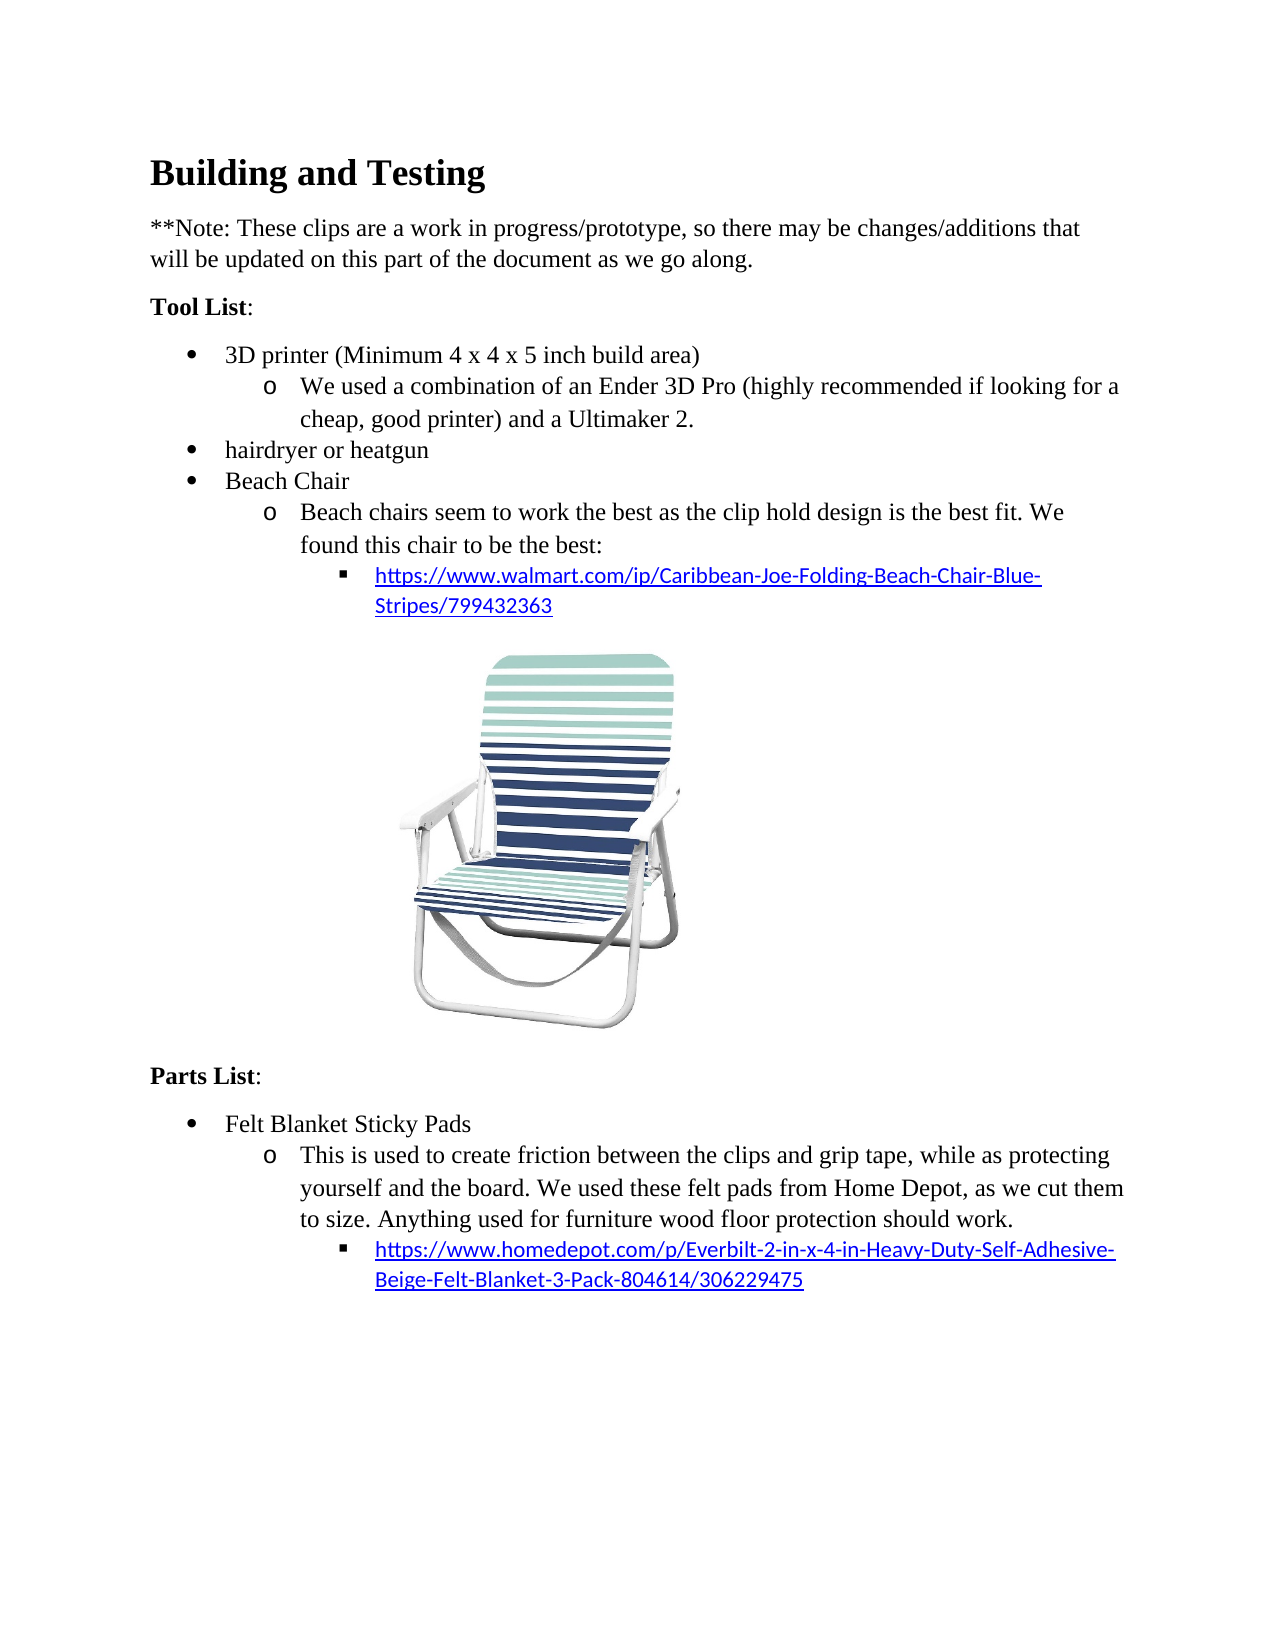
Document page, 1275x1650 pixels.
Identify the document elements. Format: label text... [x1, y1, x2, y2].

list https://www.homedepot.com/p/Everbilt-2-in-x-4-in-Heavy-Duty-Self-Adhesive-Beige-Felt-Blanket-3-Pack-804614/306229475 [337, 1235, 1125, 1293]
list This is used to create friction between the clips and grip tape, while as protecting yourself and the board. We used these felt pads from Home Depot, as we cut them to size. Anything used for furniture wood floor protection should work. [262, 1140, 1125, 1233]
text Parts List: [150, 1061, 1125, 1090]
picture [337, 638, 742, 1043]
list Felt Blanket Sticky Pads [187, 1109, 1125, 1138]
text Building and Testing [150, 150, 1125, 193]
text **Note: These clips are a work in progress/prototype, so there may be changes/additions that will be updated on this part of the document as we go along. [150, 213, 1125, 273]
list https://www.walmart.com/ip/Caribbean-Joe-Folding-Beach-Chair-Blue-Stripes/799432363 [337, 561, 1125, 619]
list 3D printer (Minimum 4 x 4 x 5 inch build area) [187, 340, 1125, 368]
list Beach chairs seem to work the best as the clip hold design is the best fit. We found this chair to be the best: [262, 497, 1125, 559]
list We used a combination of an Ender 3D Pro (highly recommended if looking for a cheap, good printer) and a Ultimaker 2. [262, 371, 1125, 433]
list Beach Chair [187, 466, 1125, 495]
list hairdryer or heatgun [187, 435, 1125, 464]
text Tool List: [150, 292, 1125, 321]
